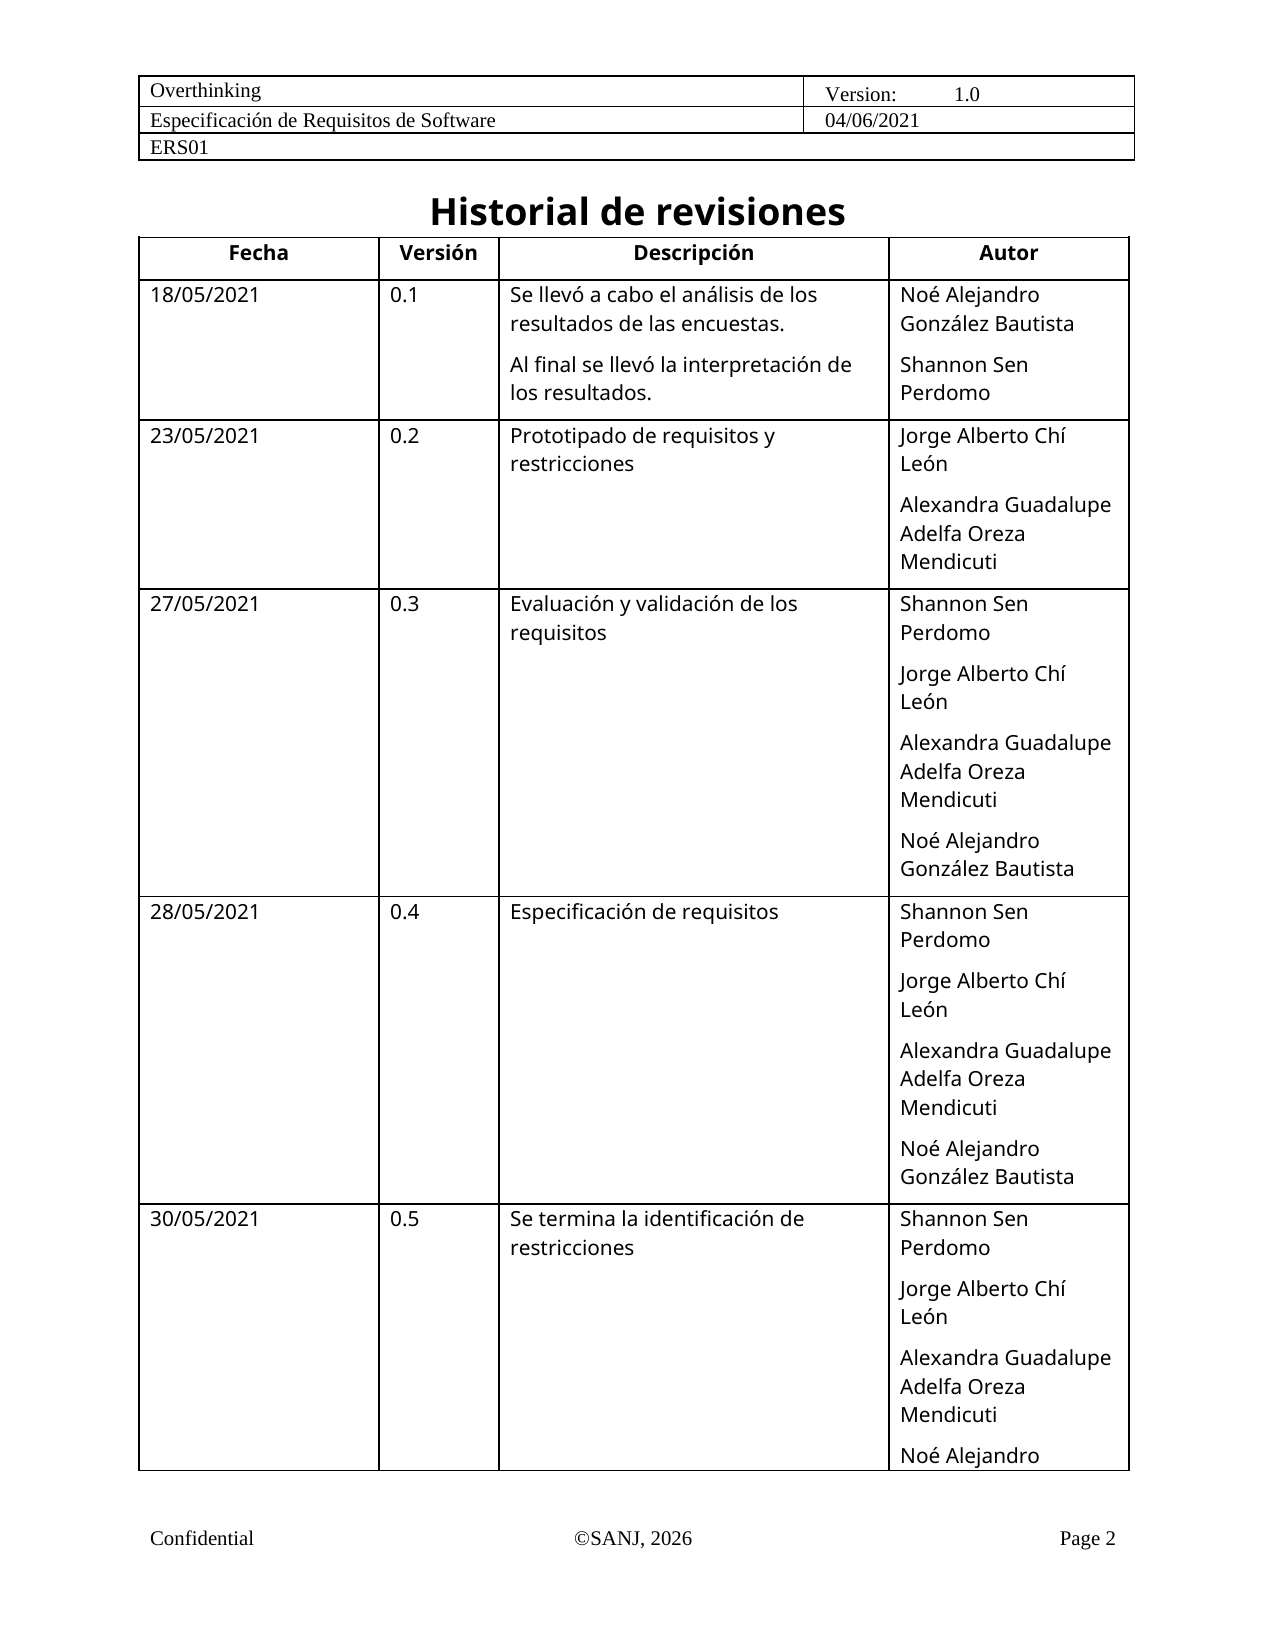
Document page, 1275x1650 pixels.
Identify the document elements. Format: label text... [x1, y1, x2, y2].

table_cell 28/05/2021 [140, 897, 378, 1203]
table_cell Jorge Alberto Chí León Alexandra Guadalupe Adelfa Oreza Mendicuti [890, 421, 1128, 588]
table_cell Especificación de requisitos [500, 897, 888, 1203]
table_cell 30/05/2021 [140, 1205, 378, 1469]
table_cell 0.2 [380, 421, 498, 588]
table_cell 27/05/2021 [140, 590, 378, 896]
table_cell Shannon Sen Perdomo Jorge Alberto Chí León Alexandra Guadalupe Adelfa Oreza Mendicuti Noé Alejandro González Bautista [890, 590, 1128, 896]
table_header Descripción [500, 238, 888, 279]
table_cell Noé Alejandro González Bautista Shannon Sen Perdomo [890, 281, 1128, 419]
table_cell Shannon Sen Perdomo Jorge Alberto Chí León Alexandra Guadalupe Adelfa Oreza Mendicuti Noé Alejandro González Bautista [890, 897, 1128, 1203]
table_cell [890, 1205, 1128, 1469]
table_header Autor [890, 238, 1128, 279]
table_header Versión [380, 238, 498, 279]
table_cell 18/05/2021 [140, 281, 378, 419]
title Historial de revisiones [150, 185, 1125, 236]
table_cell 23/05/2021 [140, 421, 378, 588]
table_cell Evaluación y validación de los requisitos [500, 590, 888, 896]
table_cell Prototipado de requisitos y restricciones [500, 421, 888, 588]
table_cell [500, 1205, 888, 1469]
table_cell 0.5 [380, 1205, 498, 1469]
table_cell Se llevó a cabo el análisis de los resultados de las encuestas. Al final se llevó la interpretación de los resultados. [500, 281, 888, 419]
table_header Fecha [140, 238, 378, 279]
table_cell 0.1 [380, 281, 498, 419]
table_cell 0.3 [380, 590, 498, 896]
table_cell 0.4 [380, 897, 498, 1203]
